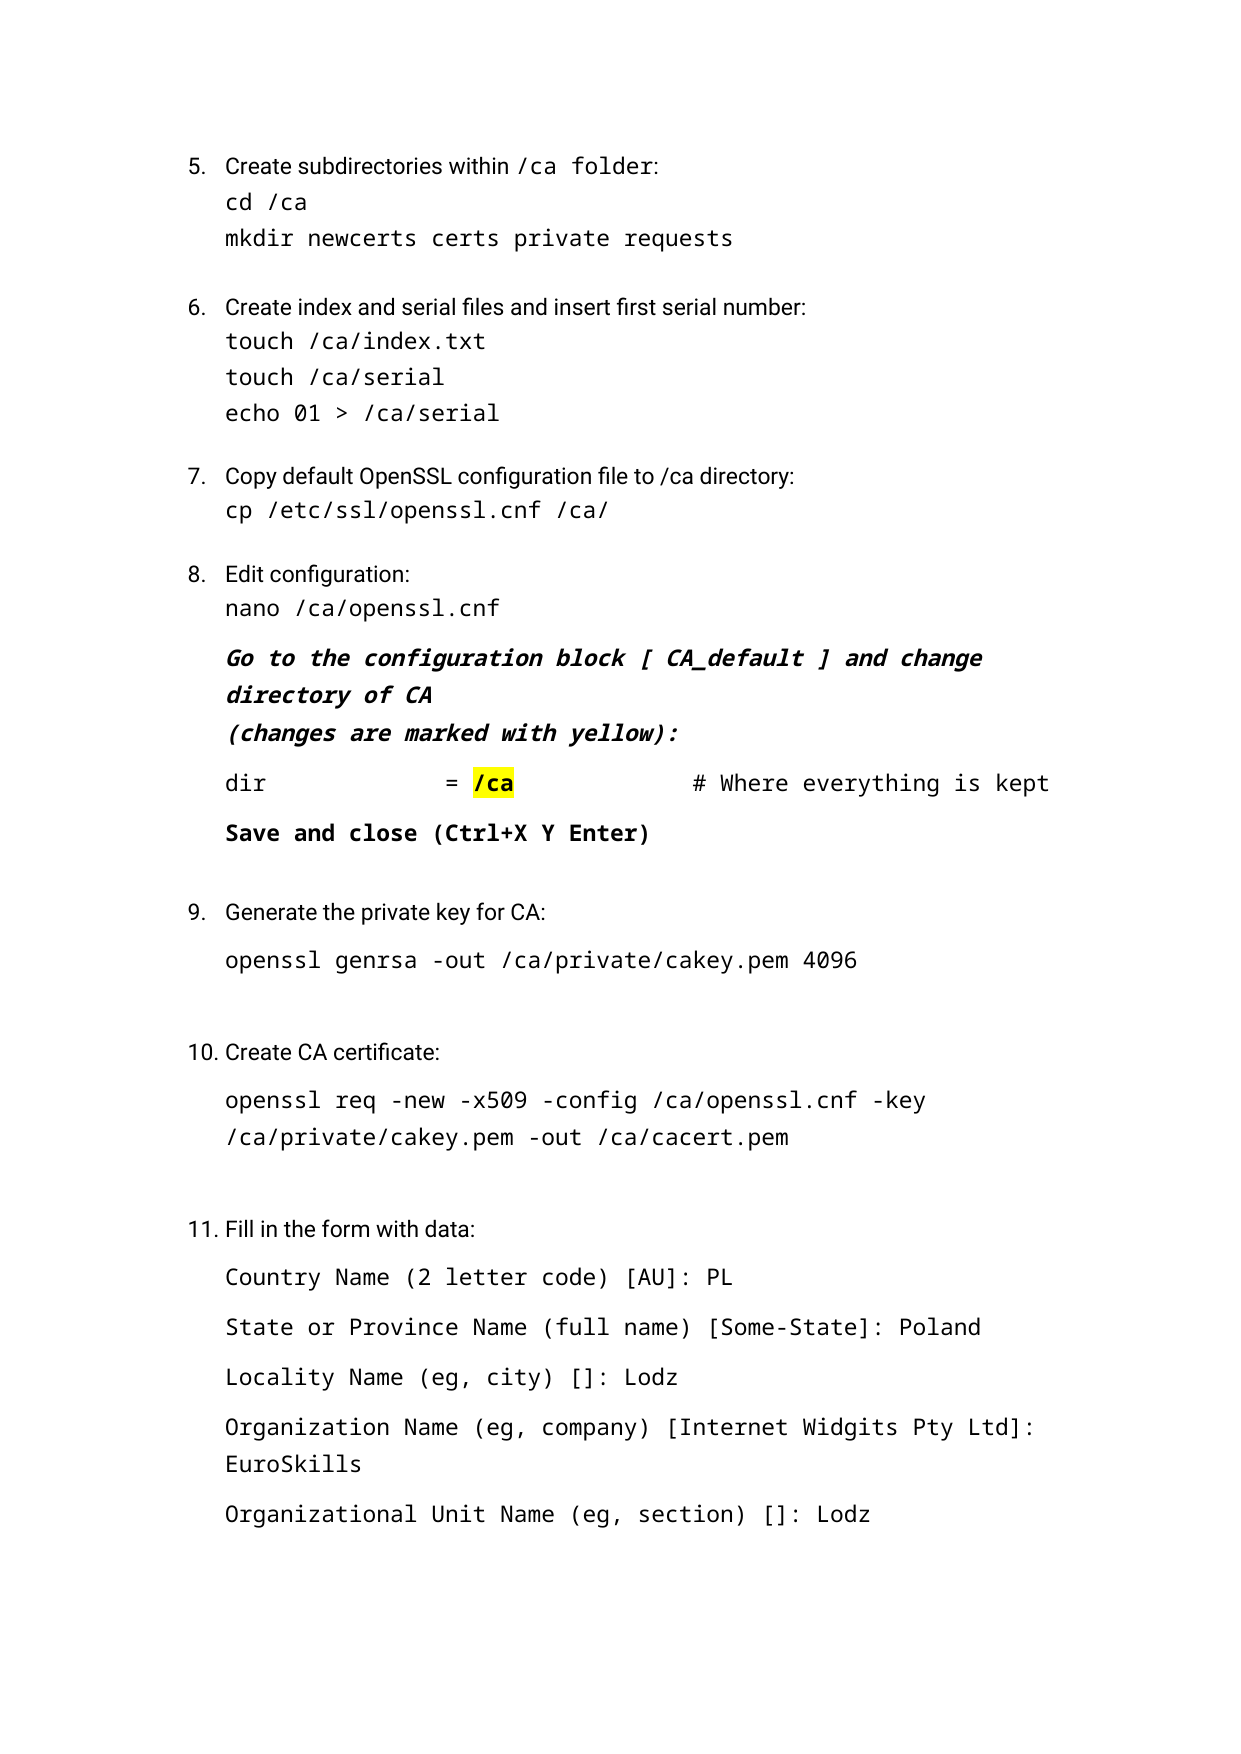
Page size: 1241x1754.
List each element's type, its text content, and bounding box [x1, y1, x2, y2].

list Generate the private key for CA: [187, 899, 1090, 926]
list Create CA certificate: [187, 1039, 1090, 1066]
list Create subdirectories within /ca folder: [187, 150, 1090, 181]
text State or Province Name (full name) [Some-State]: Poland [225, 1311, 1090, 1342]
list Fill in the form with data: [187, 1216, 1090, 1243]
text touch /ca/serial [225, 361, 1090, 392]
text openssl req -new -x509 -config /ca/openssl.cnf -key /ca/private/cakey.pem -out /ca/cacert.pem [225, 1084, 1090, 1152]
text Organization Name (eg, company) [Internet Widgits Pty Ltd]: EuroSkills [225, 1411, 1090, 1479]
text Locality Name (eg, city) []: Lodz [225, 1361, 1090, 1392]
text nano /ca/openssl.cnf [150, 592, 1090, 623]
text dir = /ca # Where everything is kept [514, 767, 1090, 798]
text openssl genrsa -out /ca/private/cakey.pem 4096 [225, 944, 1090, 976]
list Edit configuration: [187, 561, 1090, 588]
text Go to the configuration block [ CA_default ] and change directory of CA (changes are marked with yellow): [225, 642, 1090, 748]
text Organizational Unit Name (eg, section) []: Lodz [225, 1498, 1090, 1529]
text echo 01 > /ca/serial [225, 396, 1090, 428]
text dir = /ca # Where everything is kept [150, 767, 473, 798]
text Country Name (2 letter code) [AU]: PL [225, 1261, 1090, 1292]
text mkdir newcerts certs private requests [225, 222, 1090, 253]
text Save and close (Ctrl+X Y Enter) [150, 817, 1090, 848]
text touch /ca/index.txt [225, 324, 1090, 356]
text cp /etc/ssl/openssl.cnf /ca/ [225, 494, 1090, 525]
text cd /ca [225, 186, 1090, 217]
list Create index and serial files and insert first serial number: [187, 294, 1090, 321]
list Copy default OpenSSL configuration file to /ca directory: [187, 463, 1090, 490]
